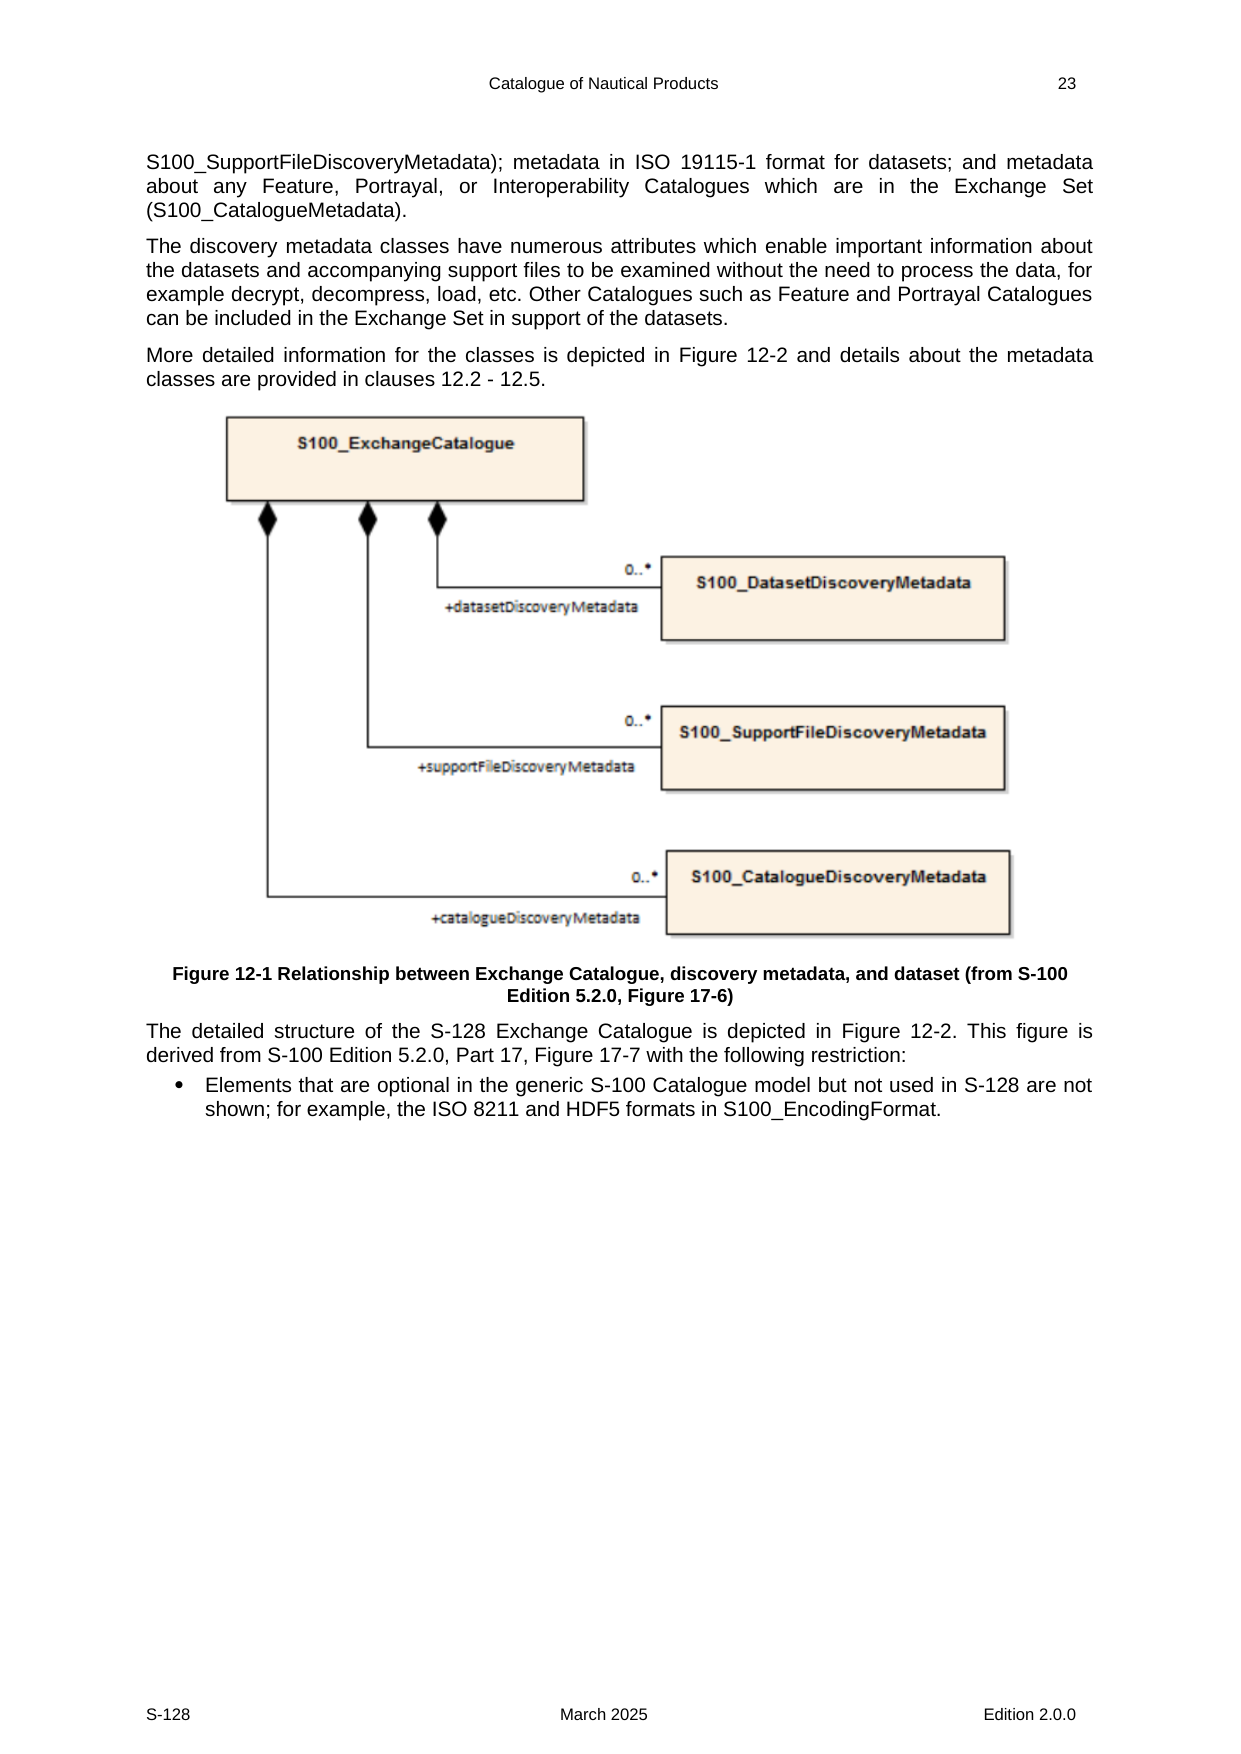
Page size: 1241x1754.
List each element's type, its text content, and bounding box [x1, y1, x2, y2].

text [146, 150, 1094, 222]
list Elements that are optional in the generic S-100 Catalogue model but not used in S-128 are not shown; for example, the ISO 8211 and HDF5 formats in S100_EncodingFormat. [175, 1073, 1094, 1121]
text The detailed structure of the S-128 Exchange Catalogue is depicted in Figure 12-2. This figure is derived from S-100 Edition 5.2.0, Part 17, Figure 17-7 with the following restriction: [146, 1018, 1094, 1066]
text The discovery metadata classes have numerous attributes which enable important information about the datasets and accompanying support files to be examined without the need to process the data, for example decrypt, decompress, load, etc. Other Catalogues such as Feature and Portrayal Catalogues can be included in the Exchange Set in support of the datasets. [146, 234, 1094, 330]
picture [208, 403, 1032, 951]
text More detailed information for the classes is depicted in Figure 12-2 and details about the metadata classes are provided in clauses 12.2 - 12.5. [146, 343, 1094, 391]
text Figure 12-1 Relationship between Exchange Catalogue, discovery metadata, and dataset (from S-100 Edition 5.2.0, Figure 17-6) [146, 963, 1094, 1006]
